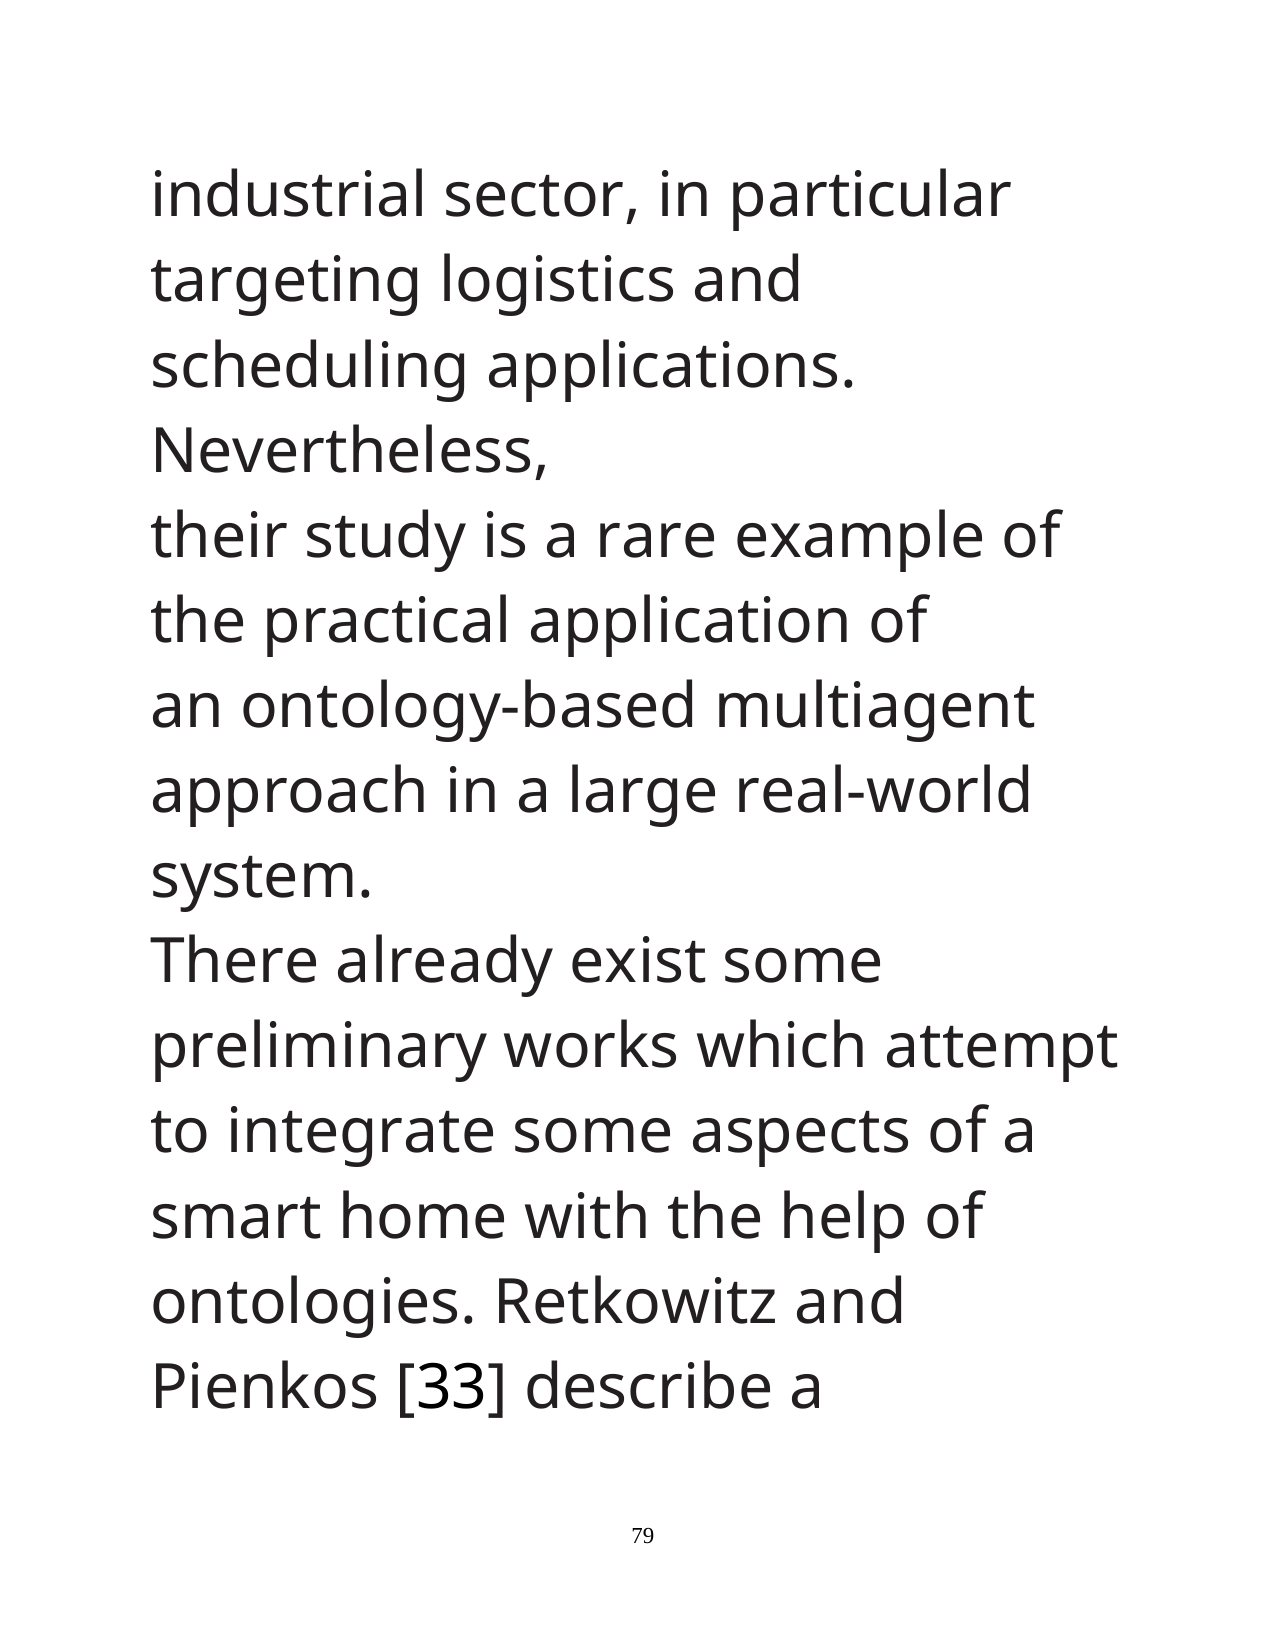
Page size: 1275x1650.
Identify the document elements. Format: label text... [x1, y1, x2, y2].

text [150, 150, 1125, 235]
text an ontology-based multiagent approach in a large real-world [150, 661, 1125, 831]
text to integrate some aspects of a smart home with the help of [150, 1086, 1125, 1256]
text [150, 1256, 1125, 1427]
text There already exist some preliminary works which attempt [150, 916, 1125, 1086]
text targeting logistics and scheduling applications. Nevertheless, [150, 235, 1125, 490]
text system. [150, 831, 1125, 916]
text their study is a rare example of the practical application of [150, 490, 1125, 661]
